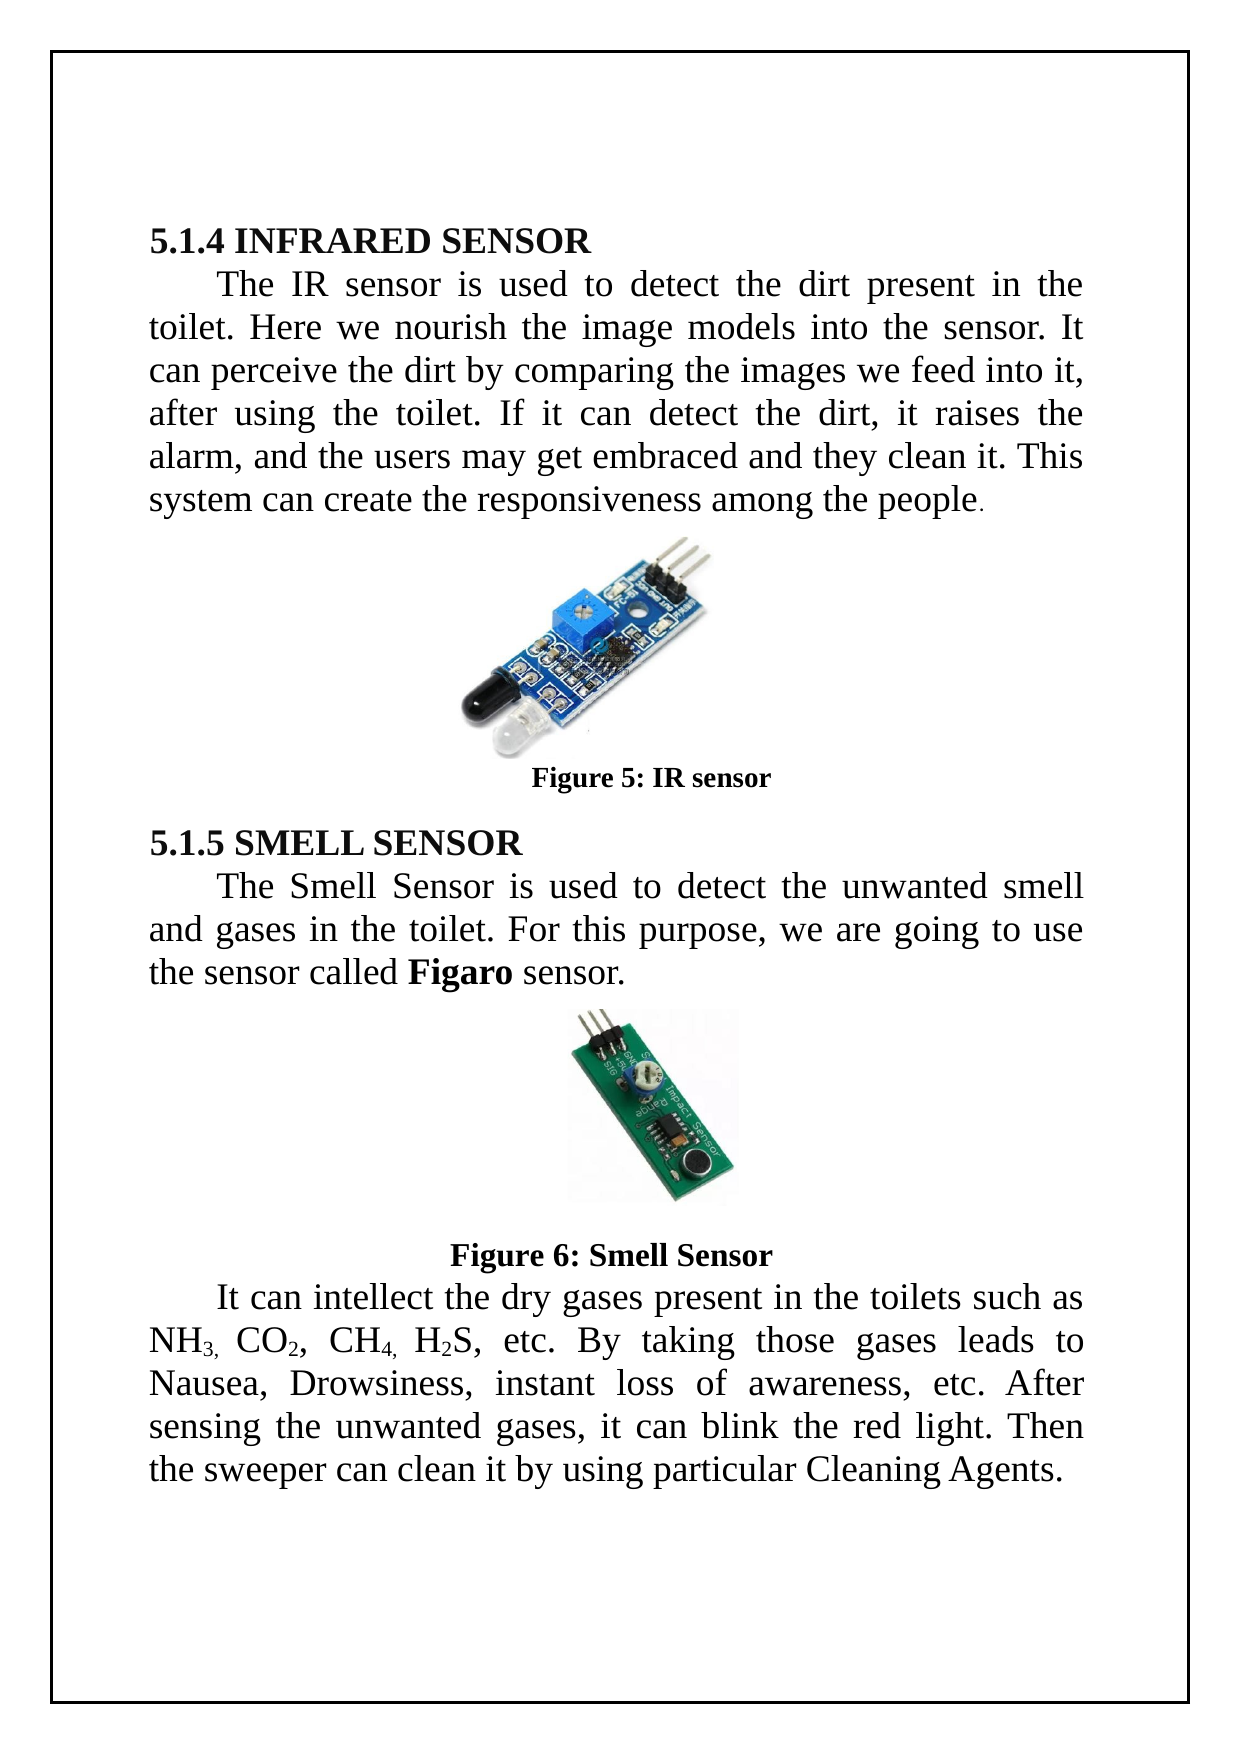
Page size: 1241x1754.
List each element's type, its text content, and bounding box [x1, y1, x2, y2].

text The Smell Sensor is used to detect the unwanted smell and gases in the toilet. For this purpose, we are going to use the sensor called Figaro sensor. [148, 863, 1086, 993]
subtitle Figure 6: Smell Sensor [438, 1235, 1090, 1273]
text The IR sensor is used to detect the dirt present in the toilet. Here we nourish the image models into the sensor. It can perceive the dirt by comparing the images we feed into it, after using the toilet. If it can detect the dirt, it raises the alarm, and the users may get embraced and they clean it. This system can create the responsiveness among the people. [148, 261, 1086, 520]
picture [457, 536, 716, 759]
text Figure 5: IR sensor [213, 760, 1090, 793]
subtitle 5.1.5 SMELL SENSOR [149, 820, 1090, 863]
subtitle 5.1.4 INFRARED SENSOR [149, 218, 1090, 261]
picture [567, 1009, 739, 1206]
text It can intellect the dry gases present in the toilets such as NH3, CO2, CH4, H2S, etc. By taking those gases leads to Nausea, Drowsiness, instant loss of awareness, etc. After sensing the unwanted gases, it can blink the red light. Then the sweeper can clean it by using particular Cleaning Agents. [148, 1274, 1086, 1490]
